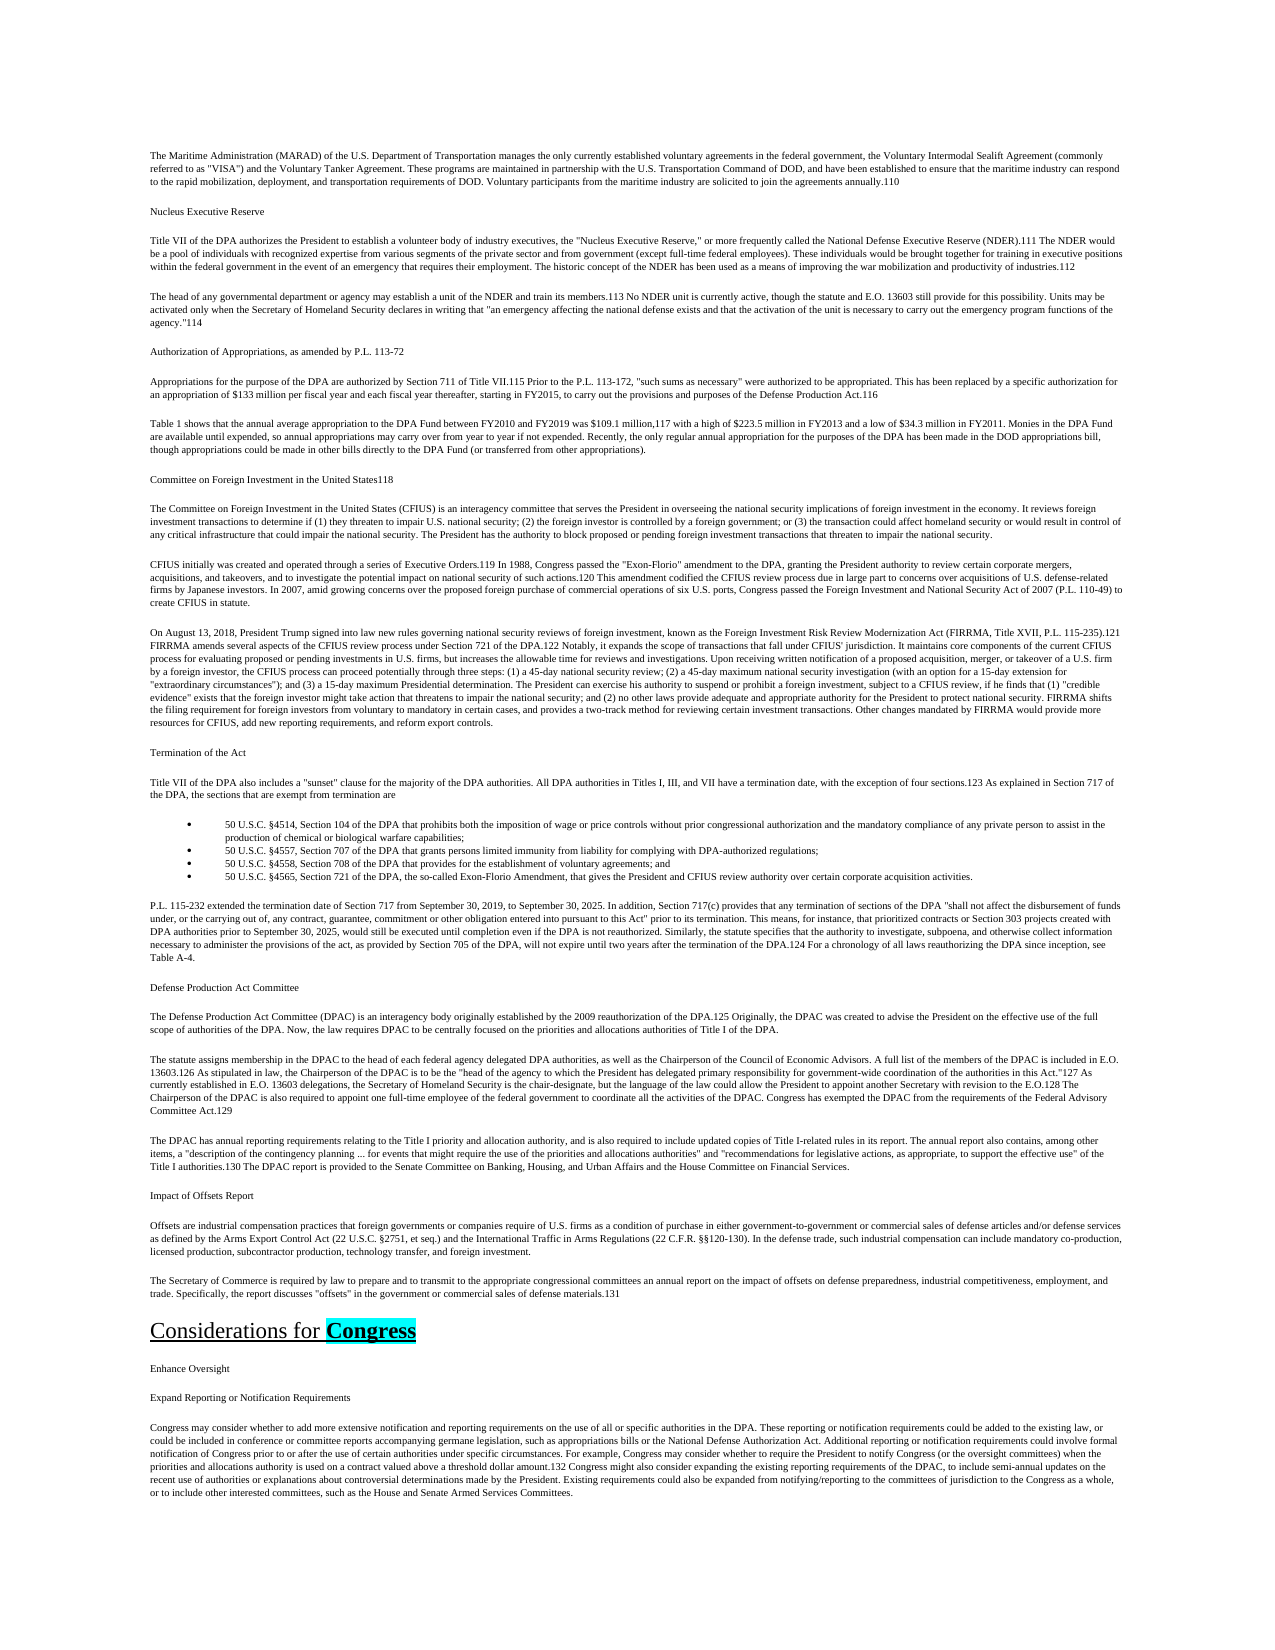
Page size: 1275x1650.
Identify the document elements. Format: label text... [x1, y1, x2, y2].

text The Defense Production Act Committee (DPAC) is an interagency body originally established by the 2009 reauthorization of the DPA.125 Originally, the DPAC was created to advise the President on the effective use of the full scope of authorities of the DPA. Now, the law requires DPAC to be centrally focused on the priorities and allocations authorities of Title I of the DPA. [150, 1011, 1125, 1036]
list 50 U.S.C. §4514, Section 104 of the DPA that prohibits both the imposition of wage or price controls without prior congressional authorization and the mandatory compliance of any private person to assist in the production of chemical or biological warfare capabilities; [187, 819, 1125, 844]
text The statute assigns membership in the DPAC to the head of each federal agency delegated DPA authorities, as well as the Chairperson of the Council of Economic Advisors. A full list of the members of the DPAC is included in E.O. 13603.126 As stipulated in law, the Chairperson of the DPAC is to be the "head of the agency to which the President has delegated primary responsibility for government-wide coordination of the authorities in this Act."127 As currently established in E.O. 13603 delegations, the Secretary of Homeland Security is the chair-designate, but the language of the law could allow the President to appoint another Secretary with revision to the E.O.128 The Chairperson of the DPAC is also required to appoint one full-time employee of the federal government to coordinate all the activities of the DPAC. Congress has exempted the DPAC from the requirements of the Federal Advisory Committee Act.129 [150, 1053, 1125, 1117]
text P.L. 115-232 extended the termination date of Section 717 from September 30, 2019, to September 30, 2025. In addition, Section 717(c) provides that any termination of sections of the DPA "shall not affect the disbursement of funds under, or the carrying out of, any contract, guarantee, commitment or other obligation entered into pursuant to this Act" prior to its termination. This means, for instance, that prioritized contracts or Section 303 projects created with DPA authorities prior to September 30, 2025, would still be executed until completion even if the DPA is not reauthorized. Similarly, the statute specifies that the authority to investigate, subpoena, and otherwise collect information necessary to administer the provisions of the act, as provided by Section 705 of the DPA, will not expire until two years after the termination of the DPA.124 For a chronology of all laws reauthorizing the DPA since inception, see Table A-4. [150, 900, 1125, 964]
list 50 U.S.C. §4557, Section 707 of the DPA that grants persons limited immunity from liability for complying with DPA-authorized regulations; [187, 844, 1125, 857]
text Offsets are industrial compensation practices that foreign governments or companies require of U.S. firms as a condition of purchase in either government-to-government or commercial sales of defense articles and/or defense services as defined by the Arms Export Control Act (22 U.S.C. §2751, et seq.) and the International Traffic in Arms Regulations (22 C.F.R. §§120-130). In the defense trade, such industrial compensation can include mandatory co-production, licensed production, subcontractor production, technology transfer, and foreign investment. [150, 1219, 1125, 1257]
text The Secretary of Commerce is required by law to prepare and to transmit to the appropriate congressional committees an annual report on the impact of offsets on defense preparedness, industrial competitiveness, employment, and trade. Specifically, the report discusses "offsets" in the government or commercial sales of defense materials.131 [150, 1275, 1125, 1300]
text CFIUS initially was created and operated through a series of Executive Orders.119 In 1988, Congress passed the "Exon-Florio" amendment to the DPA, granting the President authority to review certain corporate mergers, acquisitions, and takeovers, and to investigate the potential impact on national security of such actions.120 This amendment codified the CFIUS review process due in large part to concerns over acquisitions of U.S. defense-related firms by Japanese investors. In 2007, amid growing concerns over the proposed foreign purchase of commercial operations of six U.S. ports, Congress passed the Foreign Investment and National Security Act of 2007 (P.L. 110-49) to create CFIUS in statute. [150, 558, 1125, 609]
text Considerations for Congress [150, 1317, 1125, 1344]
text Table 1 shows that the annual average appropriation to the DPA Fund between FY2010 and FY2019 was $109.1 million,117 with a high of $223.5 million in FY2013 and a low of $34.3 million in FY2011. Monies in the DPA Fund are available until expended, so annual appropriations may carry over from year to year if not expended. Recently, the only regular annual appropriation for the purposes of the DPA has been made in the DOD appropriations bill, though appropriations could be made in other bills directly to the DPA Fund (or transferred from other appropriations). [150, 418, 1125, 456]
text The head of any governmental department or agency may establish a unit of the NDER and train its members.113 No NDER unit is currently active, though the statute and E.O. 13603 still provide for this possibility. Units may be activated only when the Secretary of Homeland Security declares in writing that "an emergency affecting the national defense exists and that the activation of the unit is necessary to carry out the emergency program functions of the agency."114 [150, 290, 1125, 328]
text Title VII of the DPA also includes a "sunset" clause for the majority of the DPA authorities. All DPA authorities in Titles I, III, and VII have a termination date, with the exception of four sections.123 As explained in Section 717 of the DPA, the sections that are exempt from termination are [150, 776, 1125, 801]
